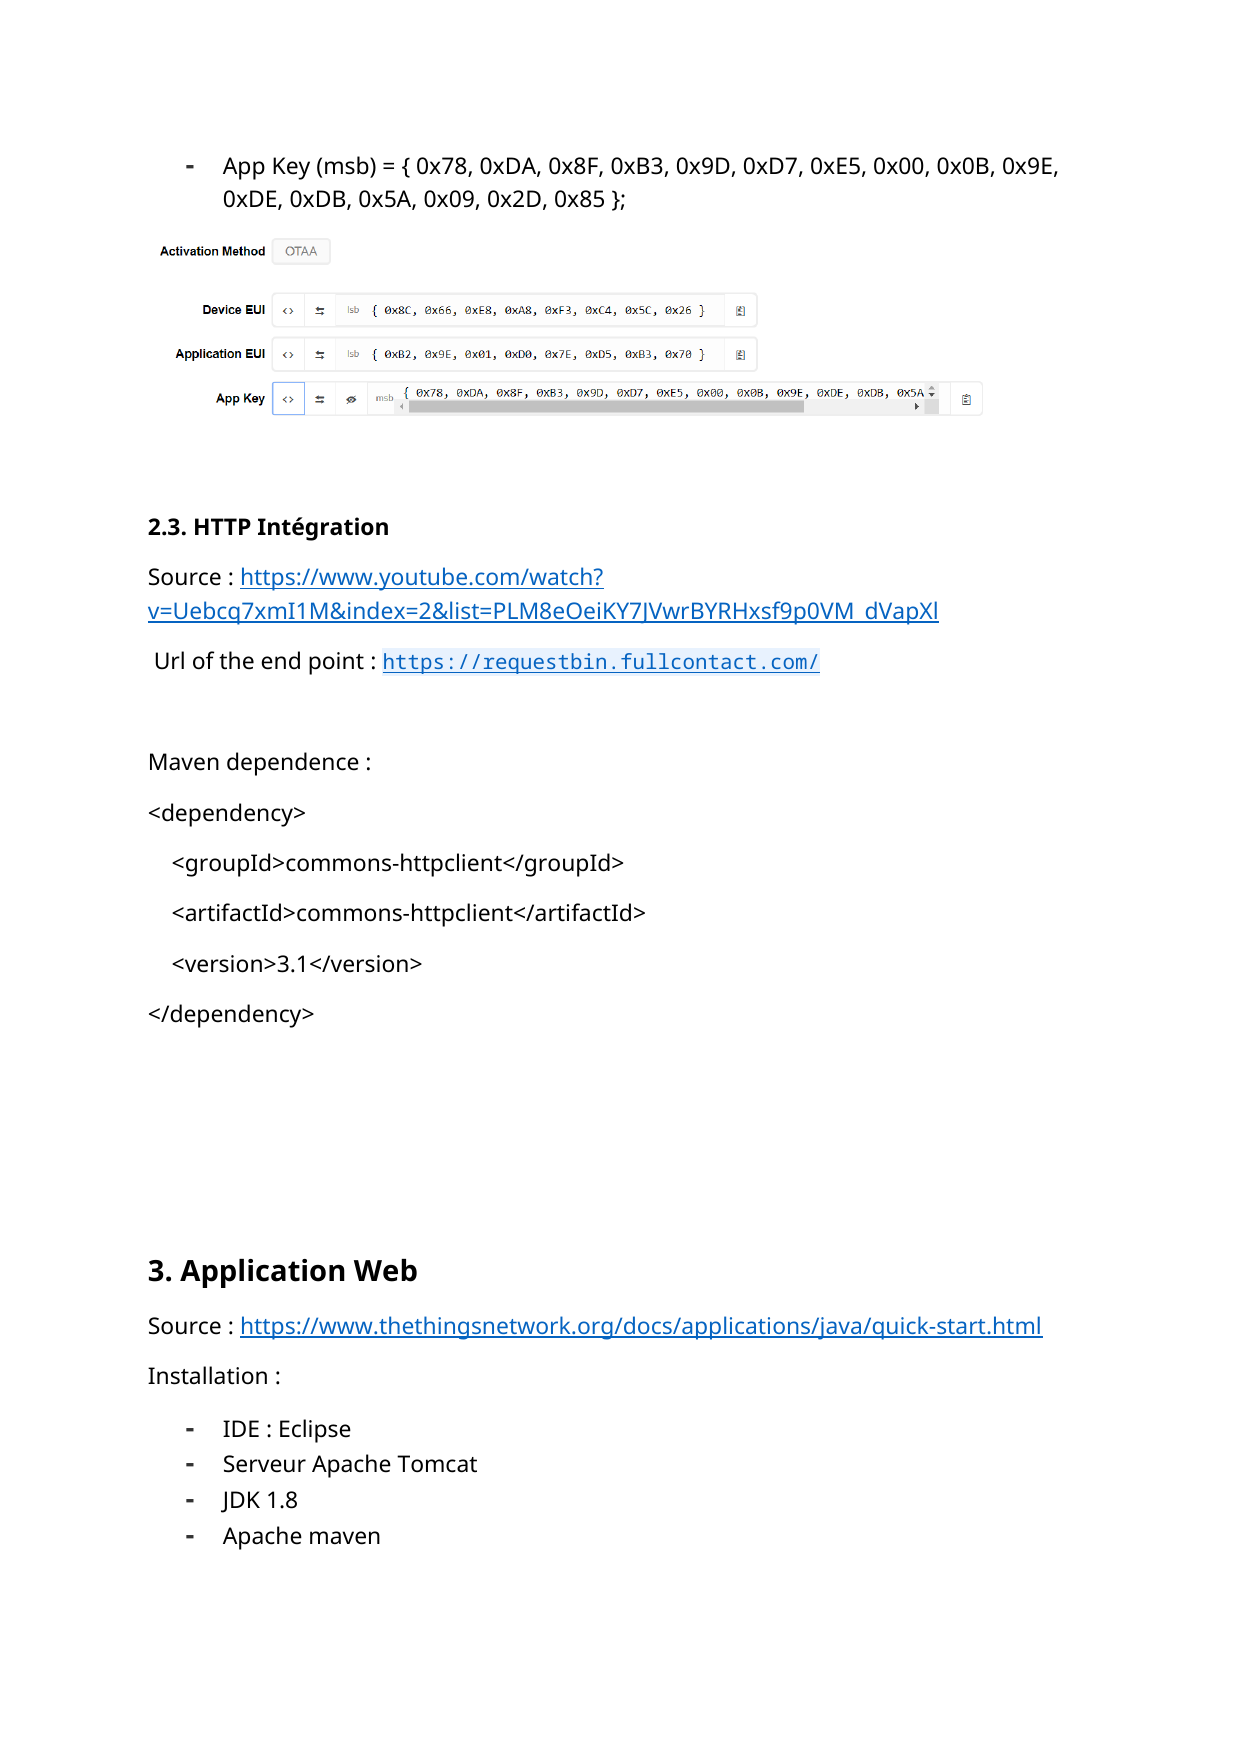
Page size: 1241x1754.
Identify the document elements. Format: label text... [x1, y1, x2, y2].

list IDE : Eclipse [185, 1411, 1093, 1444]
text <groupId>commons-httpclient</groupId> [148, 847, 1093, 878]
list Serveur Apache Tomcat [185, 1446, 1093, 1480]
text 3. Application Web [148, 1250, 1093, 1290]
text <dependency> [148, 797, 1093, 828]
text Installation : [148, 1360, 1093, 1391]
text Source : https://www.youtube.com/watch?v=Uebcq7xmI1M&index=2&list=PLM8eOeiKY7JVwrBYRHxsf9p0VM_dVapXl [148, 561, 1093, 626]
text <version>3.1</version> [148, 948, 1093, 979]
text Source : https://www.thethingsnetwork.org/docs/applications/java/quick-start.html [148, 1310, 1093, 1341]
text 2.3. HTTP Intégration [148, 511, 1093, 542]
text Url of the end point : https://requestbin.fullcontact.com/ [148, 645, 1093, 677]
picture [147, 233, 992, 442]
text </dependency> [148, 998, 1093, 1029]
text <artifactId>commons-httpclient</artifactId> [148, 897, 1093, 929]
text Maven dependence : [148, 746, 1093, 777]
list JDK 1.8 [185, 1482, 1093, 1516]
list App Key (msb) = { 0x78, 0xDA, 0x8F, 0xB3, 0x9D, 0xD7, 0xE5, 0x00, 0x0B, 0x9E, 0xDE, 0xDB, 0x5A, 0x09, 0x2D, 0x85 }; [185, 148, 1093, 214]
list Apache maven [185, 1518, 1093, 1551]
